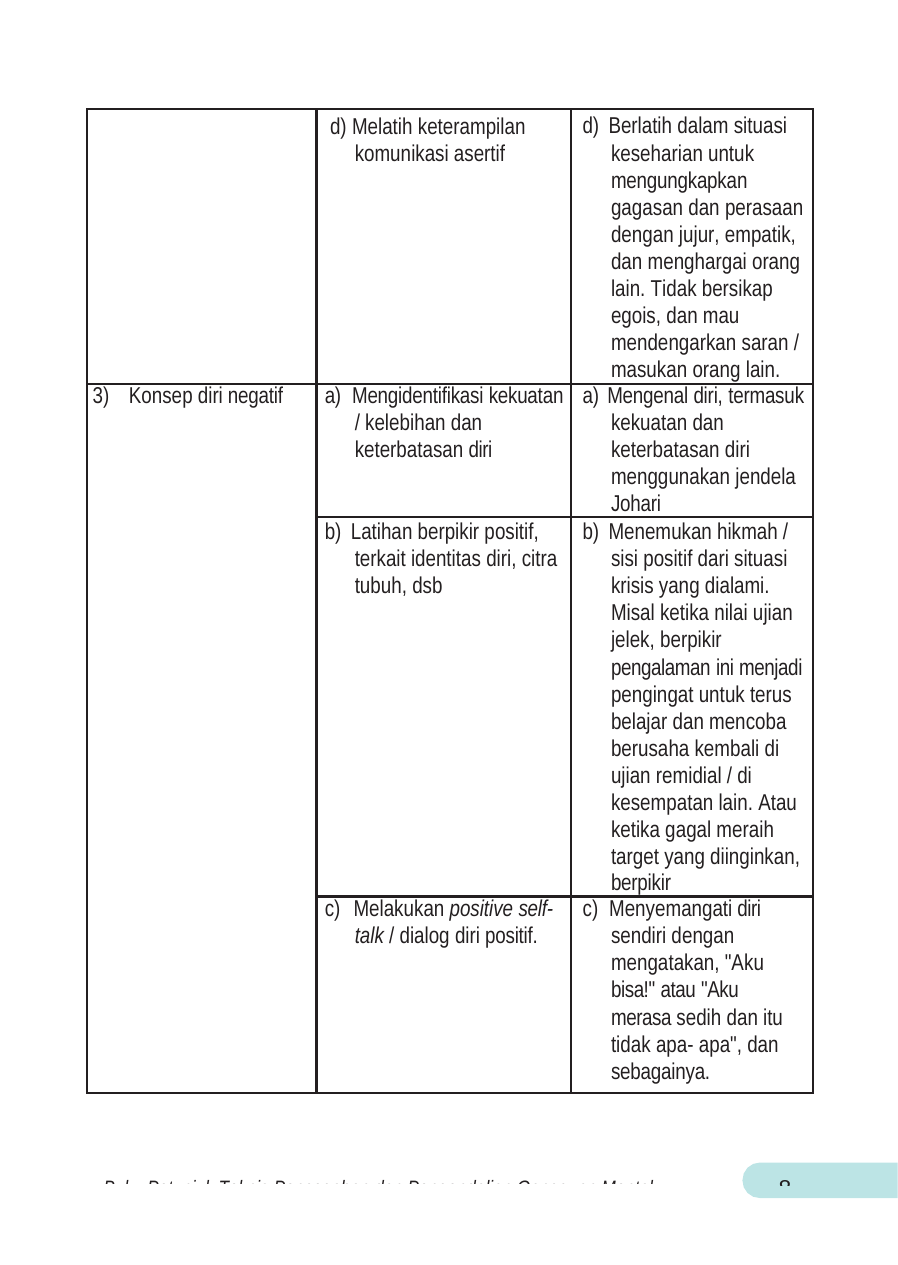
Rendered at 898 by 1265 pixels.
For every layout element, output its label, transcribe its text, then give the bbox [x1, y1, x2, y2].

table_cell 3) Konsep diri negatif [88, 385, 315, 1092]
table_header [88, 110, 315, 382]
table_cell b) Menemukan hikmah / sisi positif dari situasi krisis yang dialami. Misal ketika nilai ujian jelek, berpikir pengalaman ini menjadi pengingat untuk terus belajar dan mencoba berusaha kembali di ujian remidial / di kesempatan lain. Atau ketika gagal meraih target yang diinginkan, berpikir [572, 518, 812, 895]
table_header d) Berlatih dalam situasi keseharian untuk mengungkapkan gagasan dan perasaan dengan jujur, empatik, dan menghargai orang lain. Tidak bersikap egois, dan mau mendengarkan saran / masukan orang lain. [572, 110, 812, 382]
table_cell a) Mengenal diri, termasuk kekuatan dan keterbatasan diri menggunakan jendela Johari [572, 385, 812, 516]
table_cell a) Mengidentifikasi kekuatan / kelebihan dan keterbatasan diri [318, 385, 570, 516]
table_cell c) Melakukan positive self- talk / dialog diri positif. [318, 898, 570, 1092]
table_header d) Melatih keterampilan komunikasi asertif [318, 110, 570, 382]
table_cell c) Menyemangati diri sendiri dengan mengatakan, "Aku bisa!" atau "Aku merasa sedih dan itu tidak apa- apa", dan sebagainya. [572, 898, 812, 1092]
table_cell b) Latihan berpikir positif, terkait identitas diri, citra tubuh, dsb [318, 518, 570, 895]
